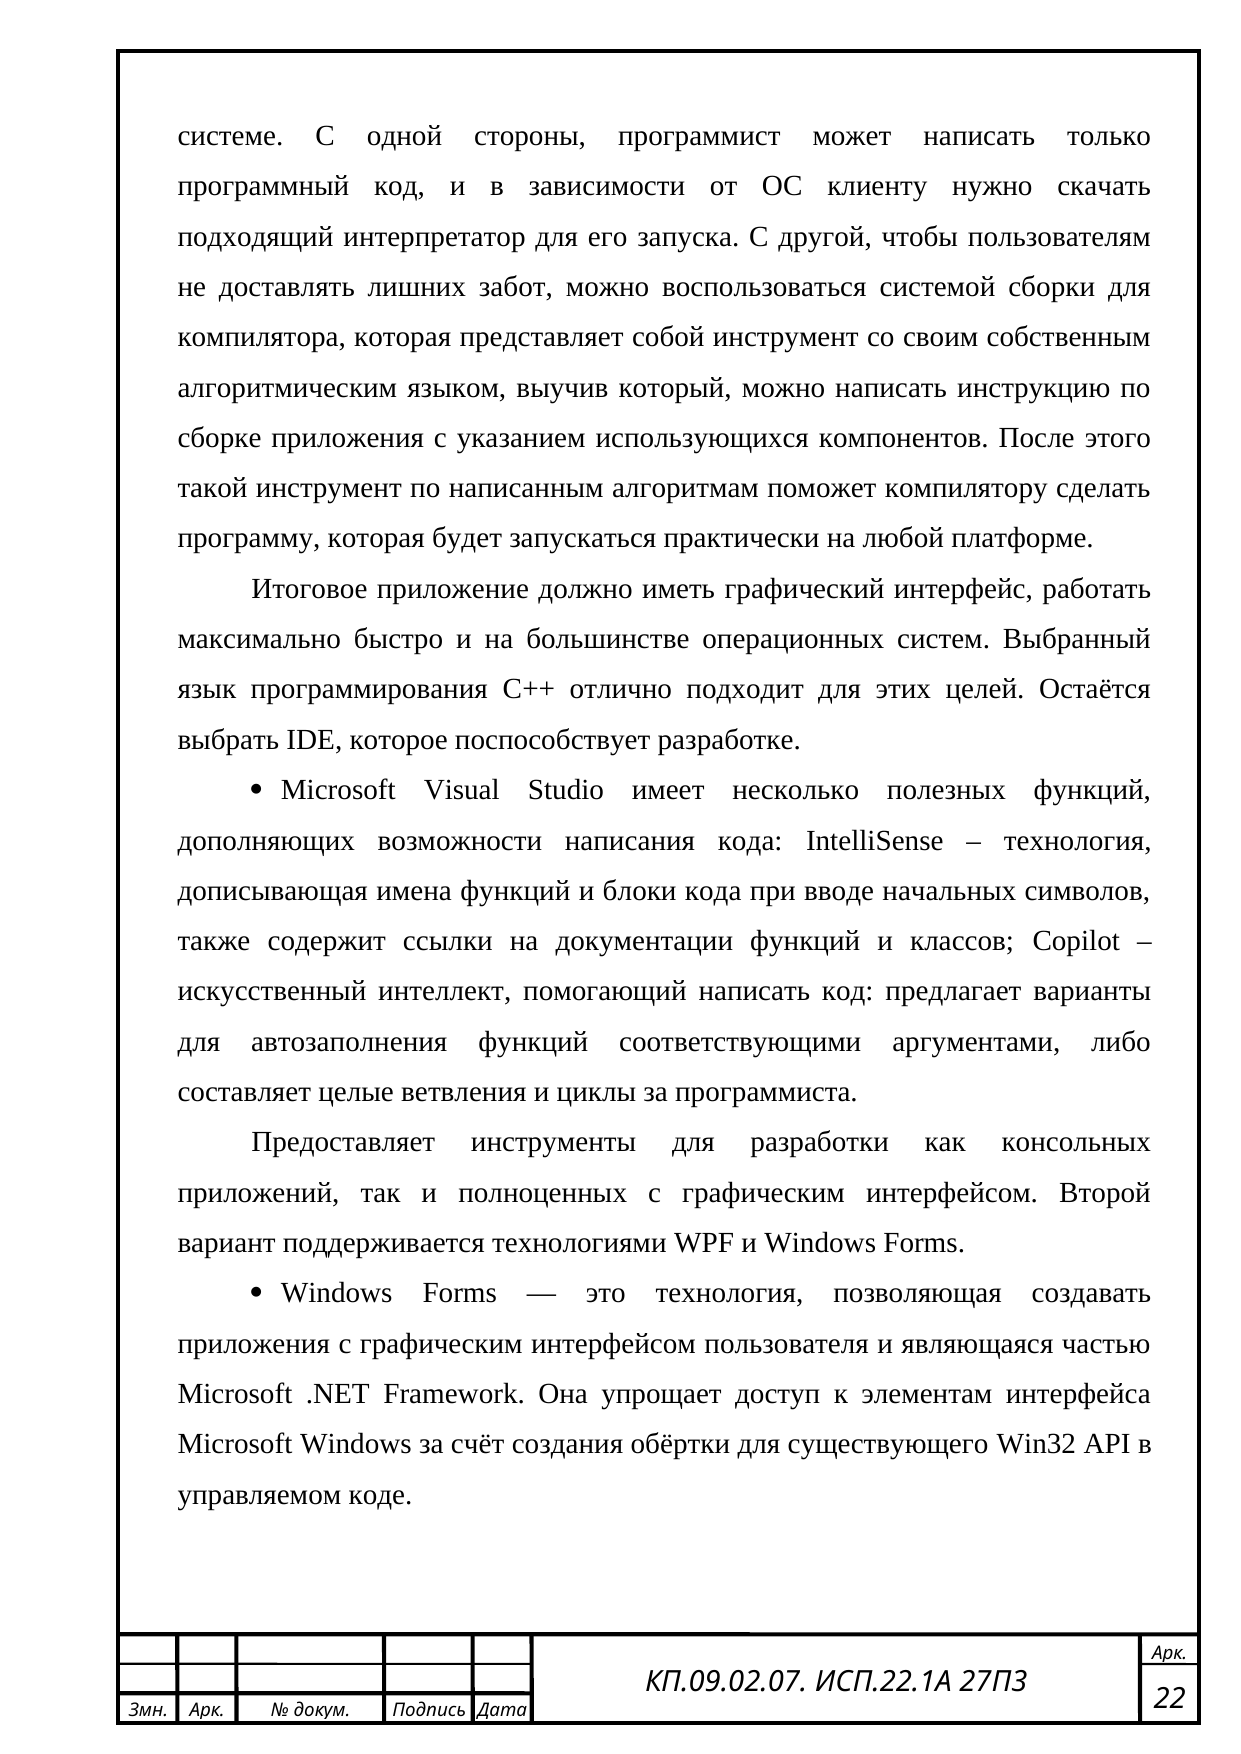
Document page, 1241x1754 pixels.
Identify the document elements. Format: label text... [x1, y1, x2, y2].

list Предоставляет инструменты для разработки как консольных приложений, так и полноценных с графическим интерфейсом. Второй вариант поддерживается технологиями WPF и Windows Forms. [177, 1124, 1152, 1259]
list Windows Forms — это технология, позволяющая создавать приложения с графическим интерфейсом пользователя и являющаяся частью Microsoft .NET Framework. Она упрощает доступ к элементам интерфейса Microsoft Windows за счёт создания обёртки для существующего Win32 API в управляемом коде. [177, 1275, 1152, 1510]
list Microsoft Visual Studio имеет несколько полезных функций, дополняющих возможности написания кода: IntelliSense – технология, дописывающая имена функций и блоки кода при вводе начальных символов, также содержит ссылки на документации функций и классов; Copilot – искусственный интеллект, помогающий написать код: предлагает варианты для автозаполнения функций соответствующими аргументами, либо составляет целые ветвления и циклы за программиста. [177, 772, 1152, 1108]
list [177, 118, 1152, 554]
text Итоговое приложение должно иметь графический интерфейс, работать максимально быстро и на большинстве операционных систем. Выбранный язык программирования C++ отлично подходит для этих целей. Остаётся выбрать IDE, которое поспособствует разработке. [177, 571, 1152, 755]
